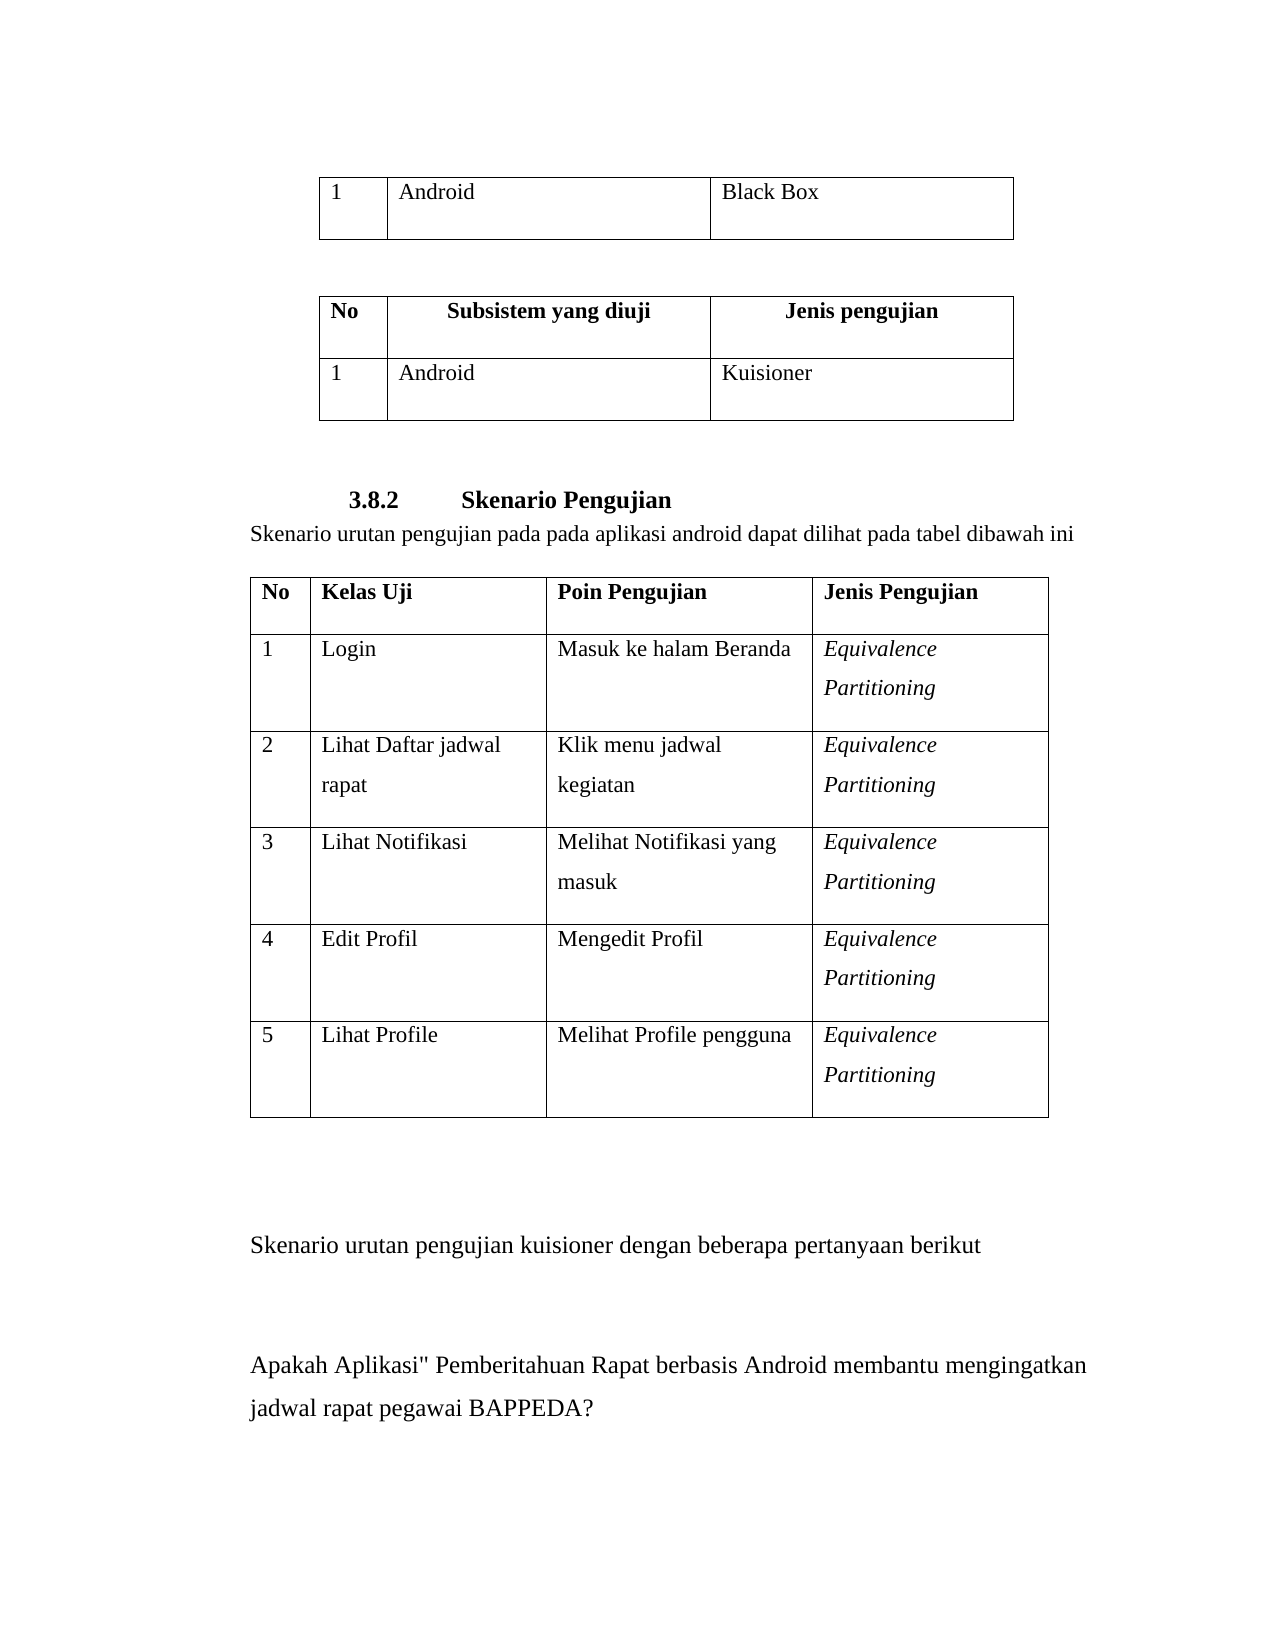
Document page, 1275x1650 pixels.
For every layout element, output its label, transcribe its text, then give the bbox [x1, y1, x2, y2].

text Apakah Aplikasi" Pemberitahuan Rapat berbasis Android membantu mengingatkan jadwal rapat pegawai BAPPEDA? [250, 1350, 1098, 1422]
table_cell Equivalence Partitioning [813, 925, 1048, 1021]
table_cell Lihat Notifikasi [311, 828, 546, 924]
table_cell Black Box [711, 178, 1013, 239]
table_cell Edit Profil [311, 925, 546, 1021]
table_cell Kuisioner [711, 359, 1013, 420]
table_cell Equivalence Partitioning [813, 1022, 1048, 1117]
table_cell Masuk ke halam Beranda [547, 635, 812, 731]
table_cell Klik menu jadwal kegiatan [547, 732, 812, 827]
table_cell Lihat Profile [311, 1022, 546, 1117]
table_header Kelas Uji [311, 578, 546, 634]
table_cell Android [388, 359, 710, 420]
table_cell 1 [251, 635, 310, 731]
table_cell 5 [251, 1022, 310, 1117]
table_cell Login [311, 635, 546, 731]
table_cell 3 [251, 828, 310, 924]
text Skenario urutan pengujian kuisioner dengan beberapa pertanyaan berikut [250, 1231, 1098, 1259]
table_cell Melihat Profile pengguna [547, 1022, 812, 1117]
text Skenario Pengujian [349, 486, 1098, 514]
table_header Poin Pengujian [547, 578, 812, 634]
table_cell Android [388, 178, 710, 239]
table_cell Lihat Daftar jadwal rapat [311, 732, 546, 827]
table_cell 1 [320, 359, 387, 420]
table_header No [320, 297, 387, 358]
table_cell Equivalence Partitioning [813, 828, 1048, 924]
table_header Subsistem yang diuji [388, 297, 710, 358]
table_cell Melihat Notifikasi yang masuk [547, 828, 812, 924]
table_cell Mengedit Profil [547, 925, 812, 1021]
table_cell 1 [320, 178, 387, 239]
table_header No [251, 578, 310, 634]
table_header Jenis pengujian [711, 297, 1013, 358]
table_cell 2 [251, 732, 310, 827]
table_cell Equivalence Partitioning [813, 732, 1048, 827]
text Skenario urutan pengujian pada pada aplikasi android dapat dilihat pada tabel dibawah ini [250, 521, 1098, 547]
table_header Jenis Pengujian [813, 578, 1048, 634]
table_cell Equivalence Partitioning [813, 635, 1048, 731]
table_cell 4 [251, 925, 310, 1021]
